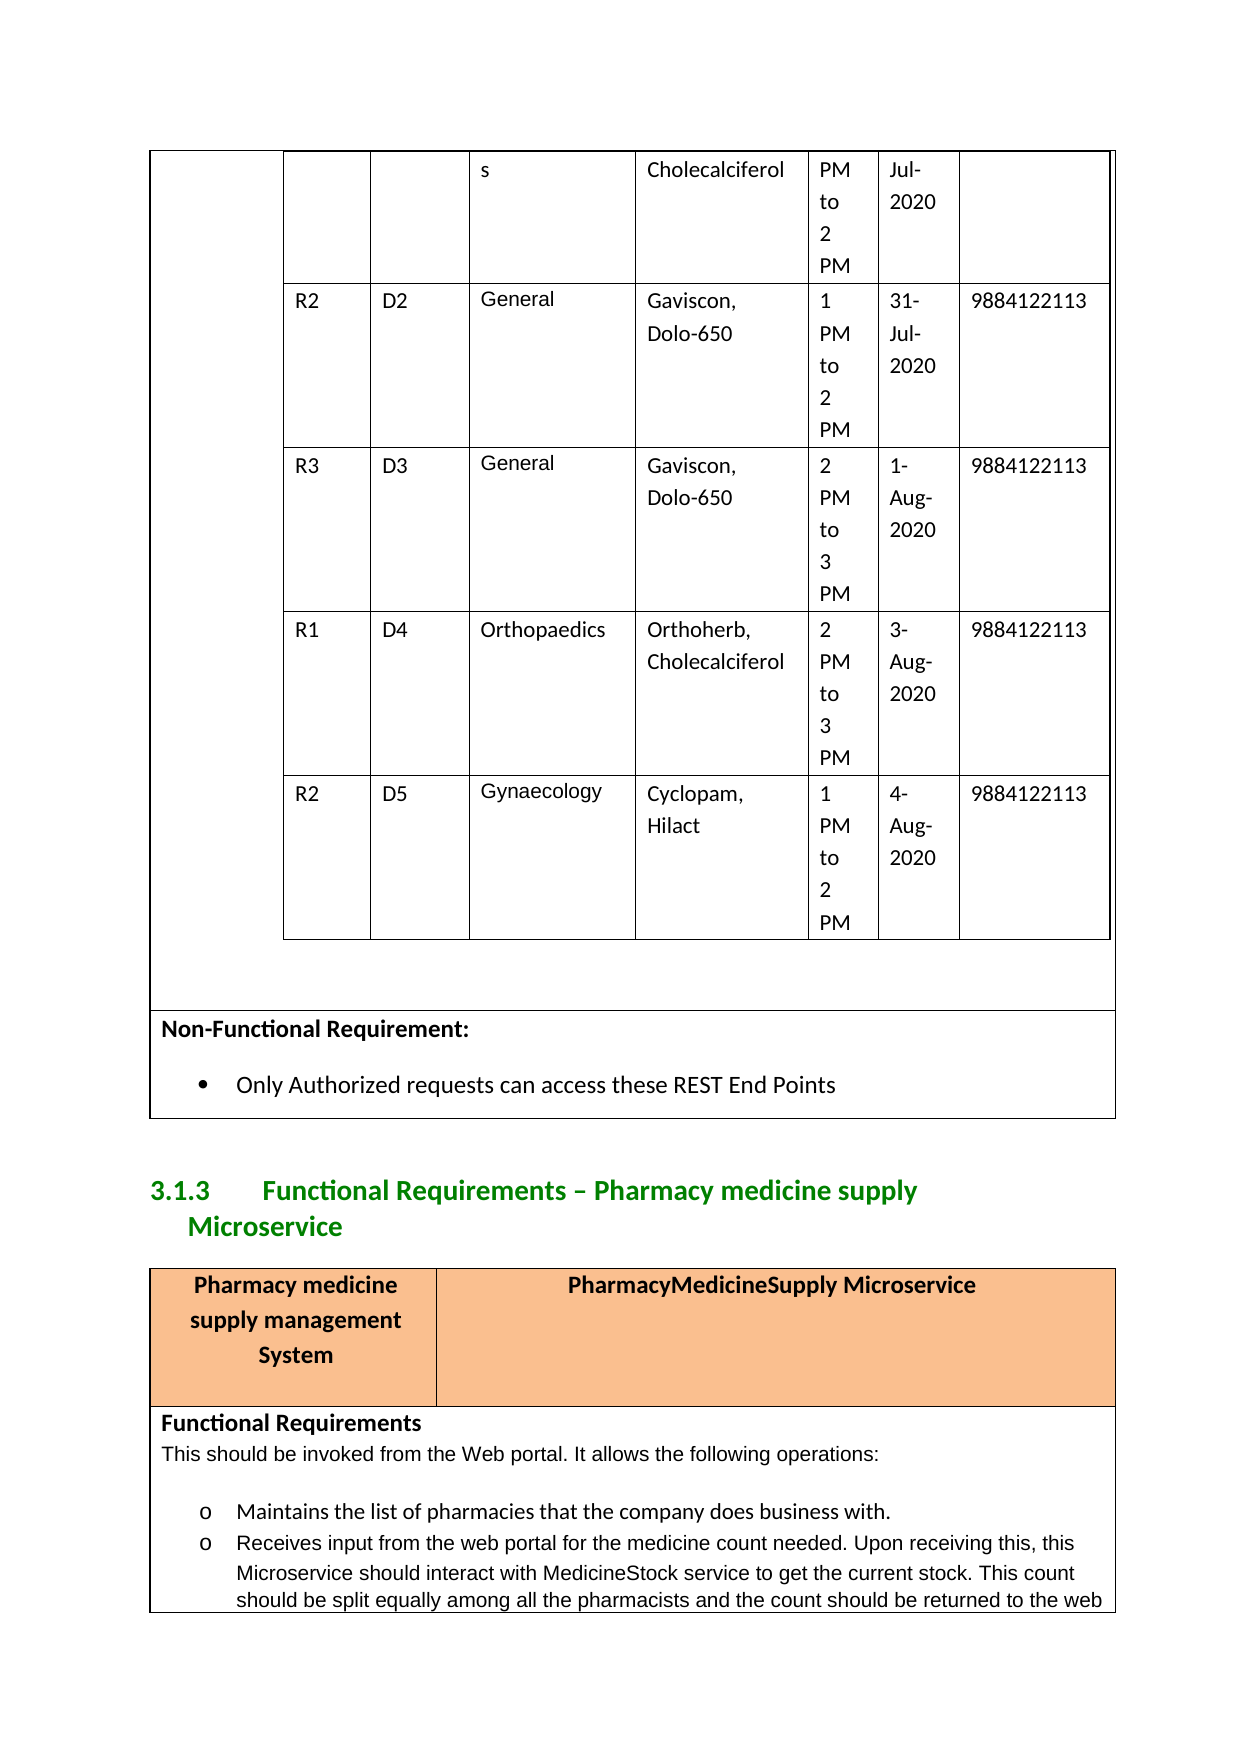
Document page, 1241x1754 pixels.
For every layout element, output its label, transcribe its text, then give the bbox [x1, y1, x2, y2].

table_cell Non-Functional Requirement: Only Authorized requests can access these REST End Points [151, 1011, 1115, 1118]
table_header PharmacyMedicineSupply Microservice [437, 1269, 1115, 1406]
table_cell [151, 1407, 1115, 1612]
subtitle Functional Requirements – Pharmacy medicine supply Microservice [150, 1172, 1009, 1243]
table_header Pharmacy medicine supply management System [151, 1269, 436, 1406]
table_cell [151, 151, 1115, 1010]
